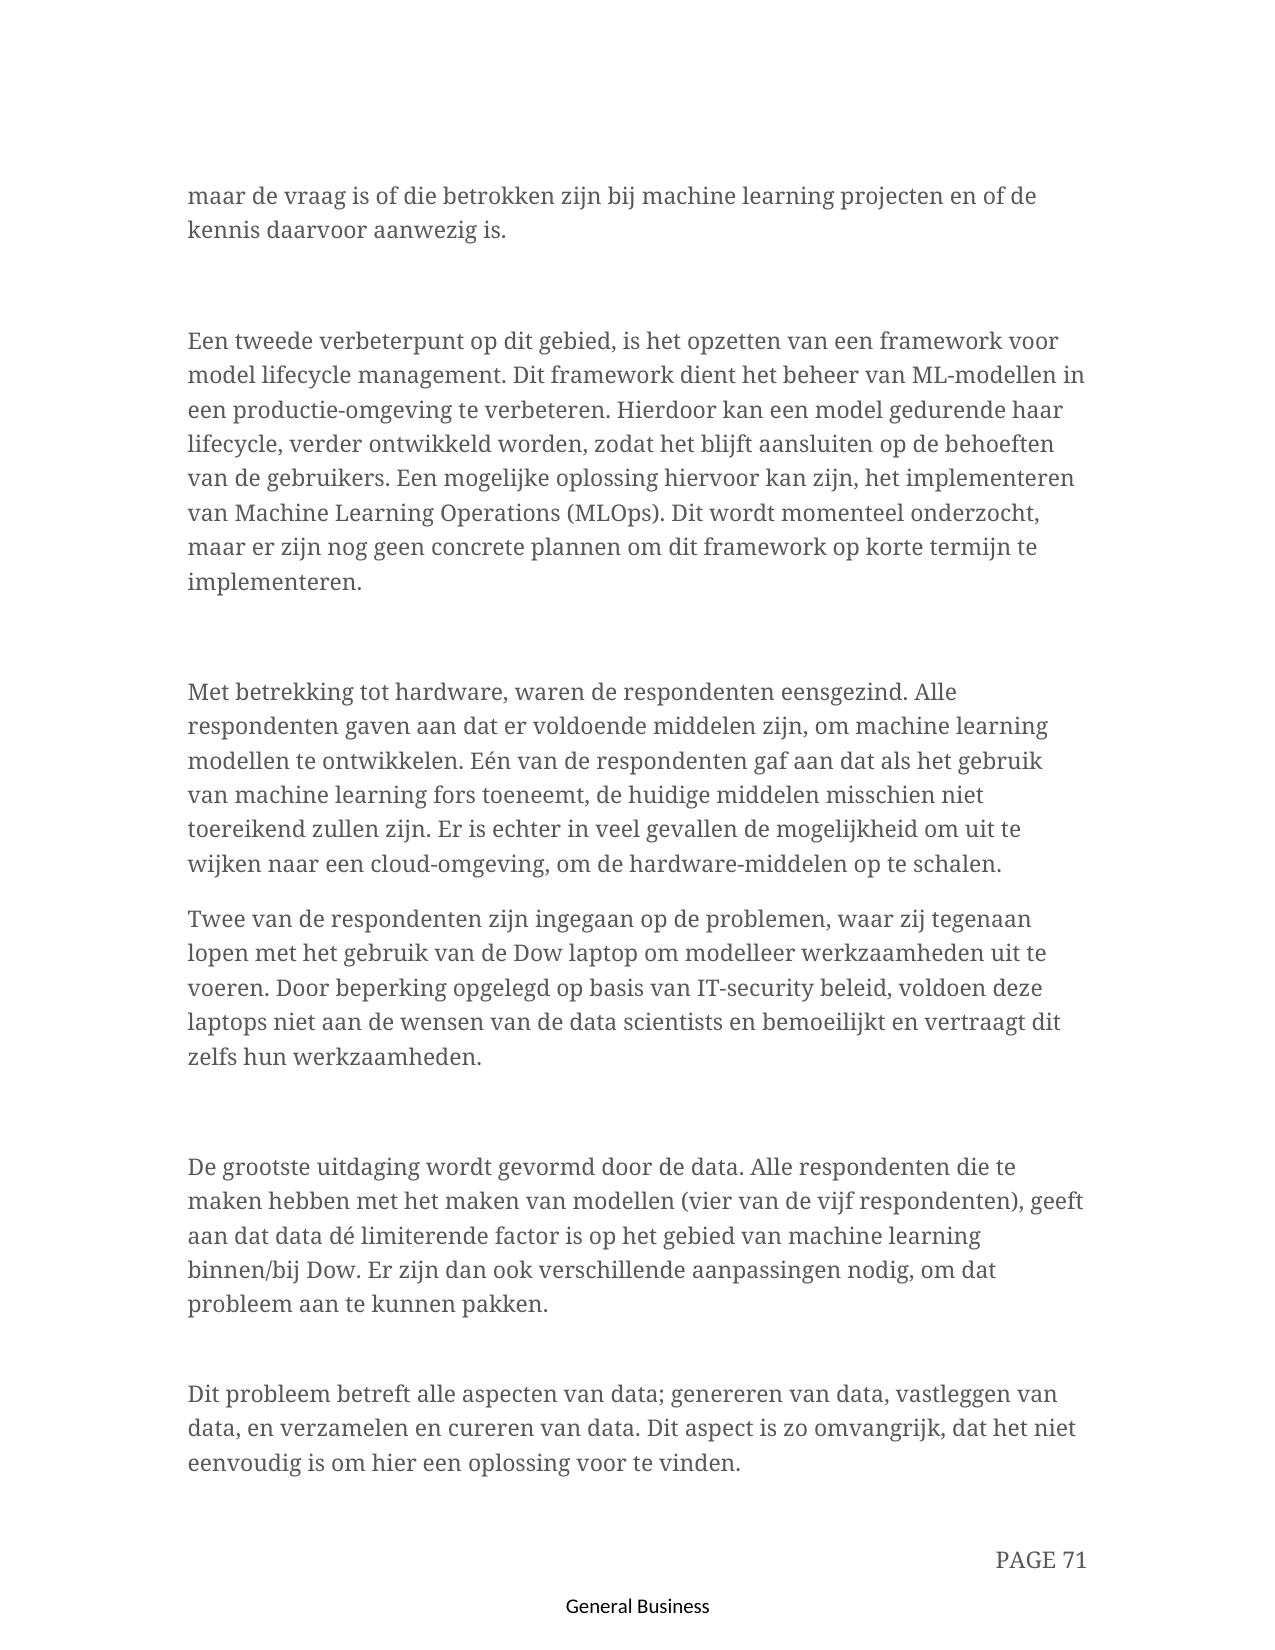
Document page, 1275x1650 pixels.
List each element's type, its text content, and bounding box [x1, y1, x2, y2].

text Twee van de respondenten zijn ingegaan op de problemen, waar zij tegenaan lopen met het gebruik van de Dow laptop om modelleer werkzaamheden uit te voeren. Door beperking opgelegd op basis van IT-security beleid, voldoen deze laptops niet aan de wensen van de data scientists en bemoeilijkt en vertraagt dit zelfs hun werkzaamheden. [187, 903, 1087, 1072]
text Met betrekking tot hardware, waren de respondenten eensgezind. Alle respondenten gaven aan dat er voldoende middelen zijn, om machine learning modellen te ontwikkelen. Eén van de respondenten gaf aan dat als het gebruik van machine learning fors toeneemt, de huidige middelen misschien niet toereikend zullen zijn. Er is echter in veel gevallen de mogelijkheid om uit te wijken naar een cloud-omgeving, om de hardware-middelen op te schalen. [187, 676, 1087, 879]
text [187, 180, 1087, 246]
text Een tweede verbeterpunt op dit gebied, is het opzetten van een framework voor model lifecycle management. Dit framework dient het beheer van ML-modellen in een productie-omgeving te verbeteren. Hierdoor kan een model gedurende haar lifecycle, verder ontwikkeld worden, zodat het blijft aansluiten op de behoeften van de gebruikers. Een mogelijke oplossing hiervoor kan zijn, het implementeren van Machine Learning Operations (MLOps). Dit wordt momenteel onderzocht, maar er zijn nog geen concrete plannen om dit framework op korte termijn te implementeren. [187, 325, 1087, 597]
text De grootste uitdaging wordt gevormd door de data. Alle respondenten die te maken hebben met het maken van modellen (vier van de vijf respondenten), geeft aan dat data dé limiterende factor is op het gebied van machine learning binnen/bij Dow. Er zijn dan ook verschillende aanpassingen nodig, om dat probleem aan te kunnen pakken. [187, 1151, 1087, 1354]
text Dit probleem betreft alle aspecten van data; genereren van data, vastleggen van data, en verzamelen en cureren van data. Dit aspect is zo omvangrijk, dat het niet eenvoudig is om hier een oplossing voor te vinden. [187, 1378, 1087, 1478]
